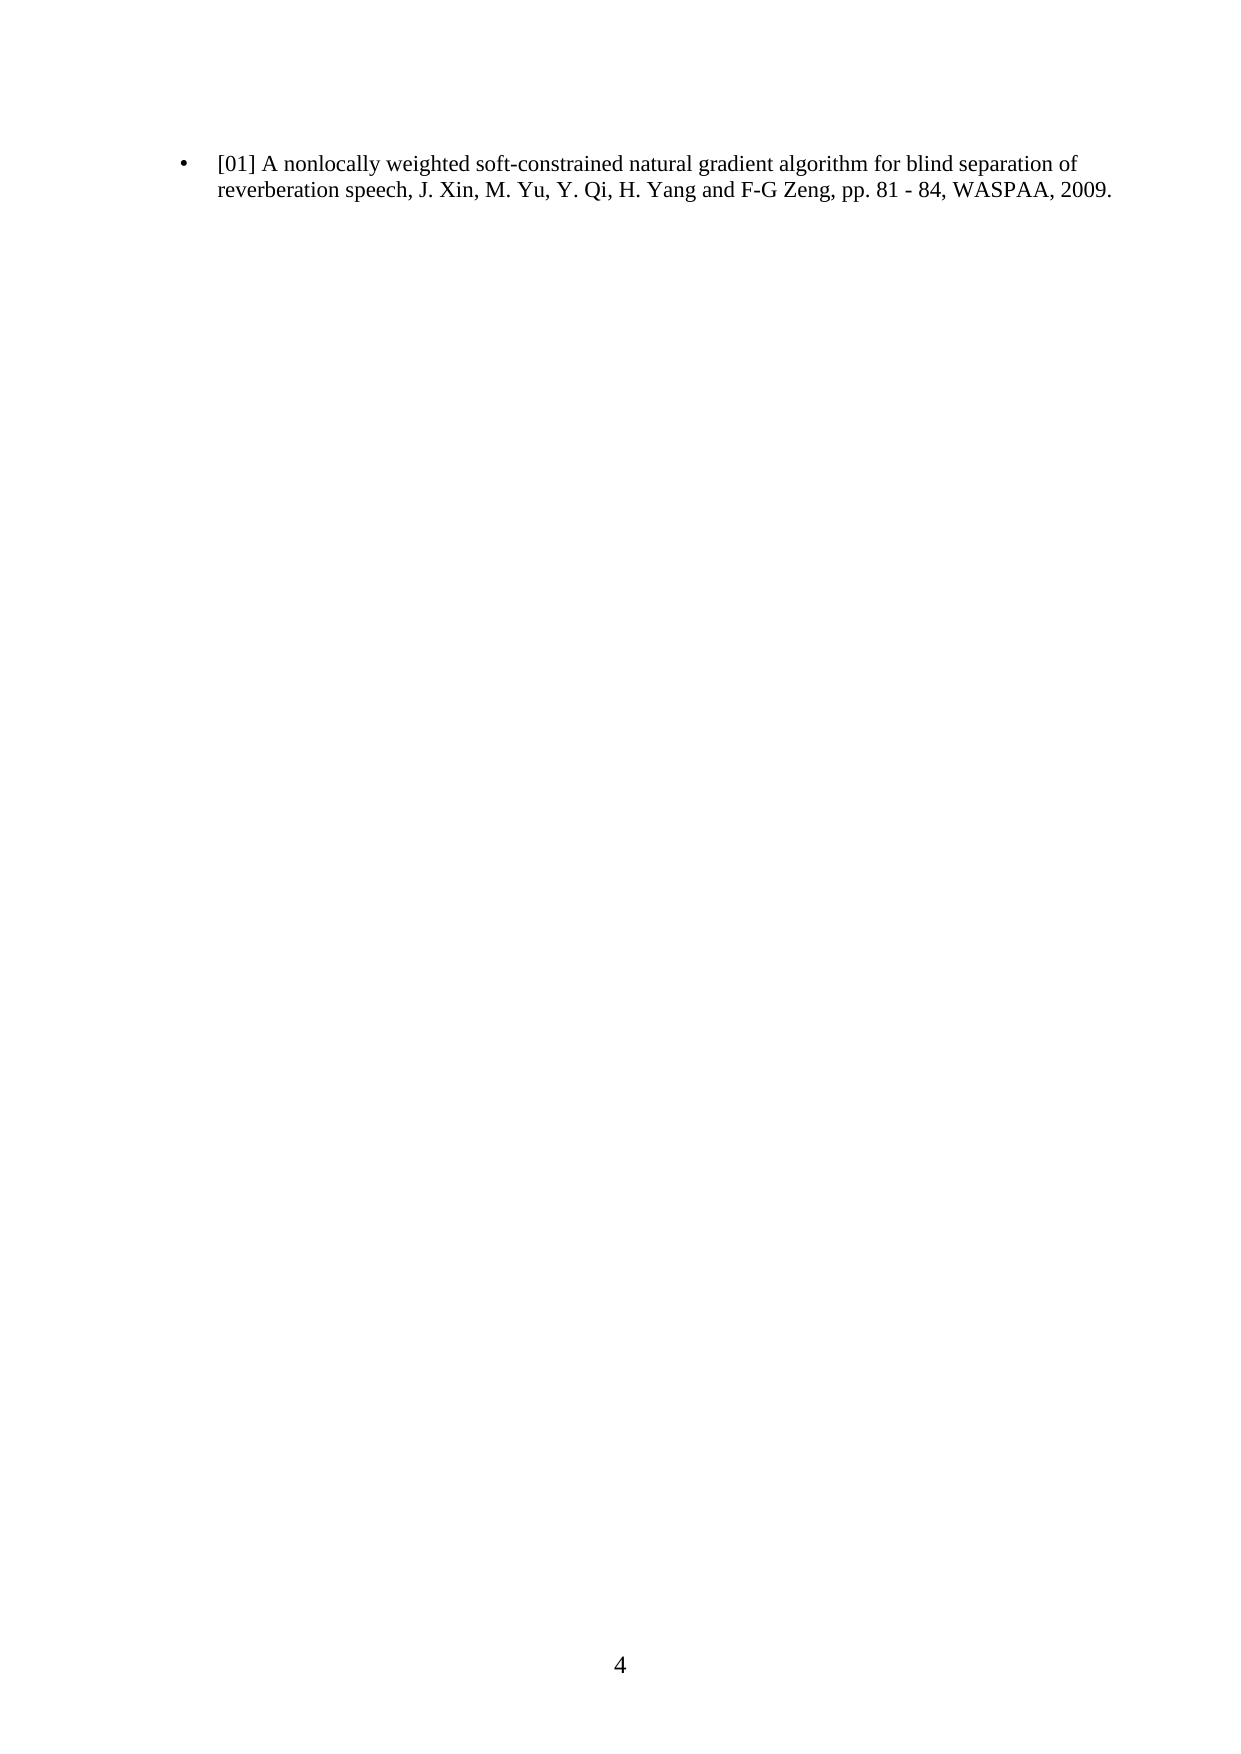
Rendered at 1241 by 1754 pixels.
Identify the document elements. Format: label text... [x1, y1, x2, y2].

list [01] A nonlocally weighted soft-constrained natural gradient algorithm for blind separation of reverberation speech, J. Xin, M. Yu, Y. Qi, H. Yang and F-G Zeng, pp. 81 - 84, WASPAA, 2009. [180, 150, 1135, 203]
